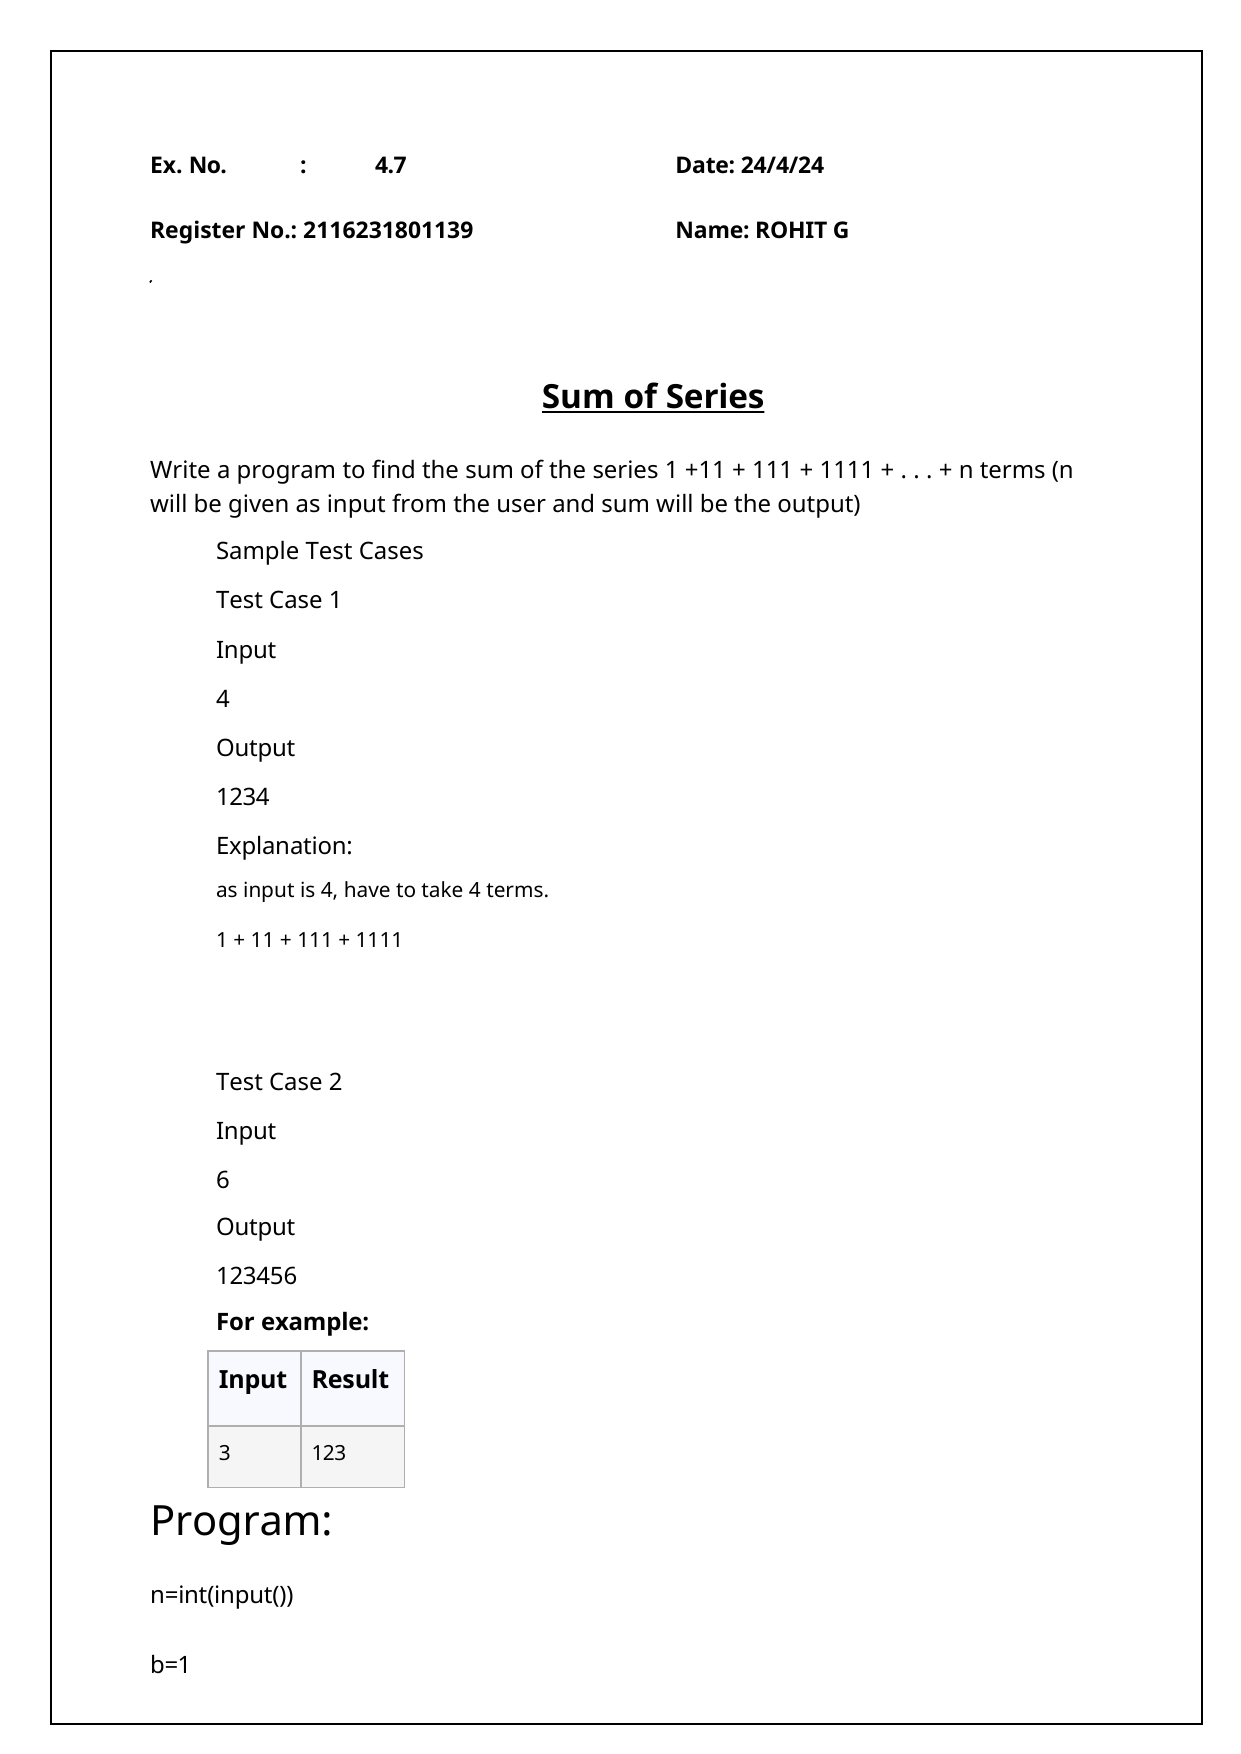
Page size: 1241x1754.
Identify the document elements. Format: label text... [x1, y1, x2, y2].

text Ex. No. : 4.7 Date: 24/4/24 [150, 148, 1201, 180]
text For example: [216, 1308, 1201, 1336]
text Register No.: 2116231801139 Name: ROHIT G [150, 214, 1201, 245]
text Output 1234 [216, 731, 317, 812]
table_header Input [209, 1352, 300, 1425]
text Input 4 [216, 632, 278, 714]
text n=int(input()) b=1 [150, 1578, 317, 1680]
table_cell 3 [209, 1427, 300, 1487]
text Explanation: [216, 829, 1201, 862]
table_header Result [302, 1352, 404, 1425]
text as input is 4, have to take 4 terms. 1 + 11 + 111 + 1111 [216, 875, 554, 953]
text Test Case 2 Input [216, 1064, 381, 1146]
subtitle Program: [150, 1491, 1201, 1548]
text 6 [216, 1163, 1201, 1196]
table_cell 123 [302, 1427, 404, 1487]
text Write a program to find the sum of the series 1 +11 + 111 + 1111 + . . . + n terms (n will be given as input from the user and sum will be the output) [150, 453, 1103, 520]
subtitle Sum of Series [129, 373, 1177, 418]
text Output 123456 [216, 1210, 317, 1292]
text Sample Test Cases Test Case 1 [216, 534, 426, 616]
